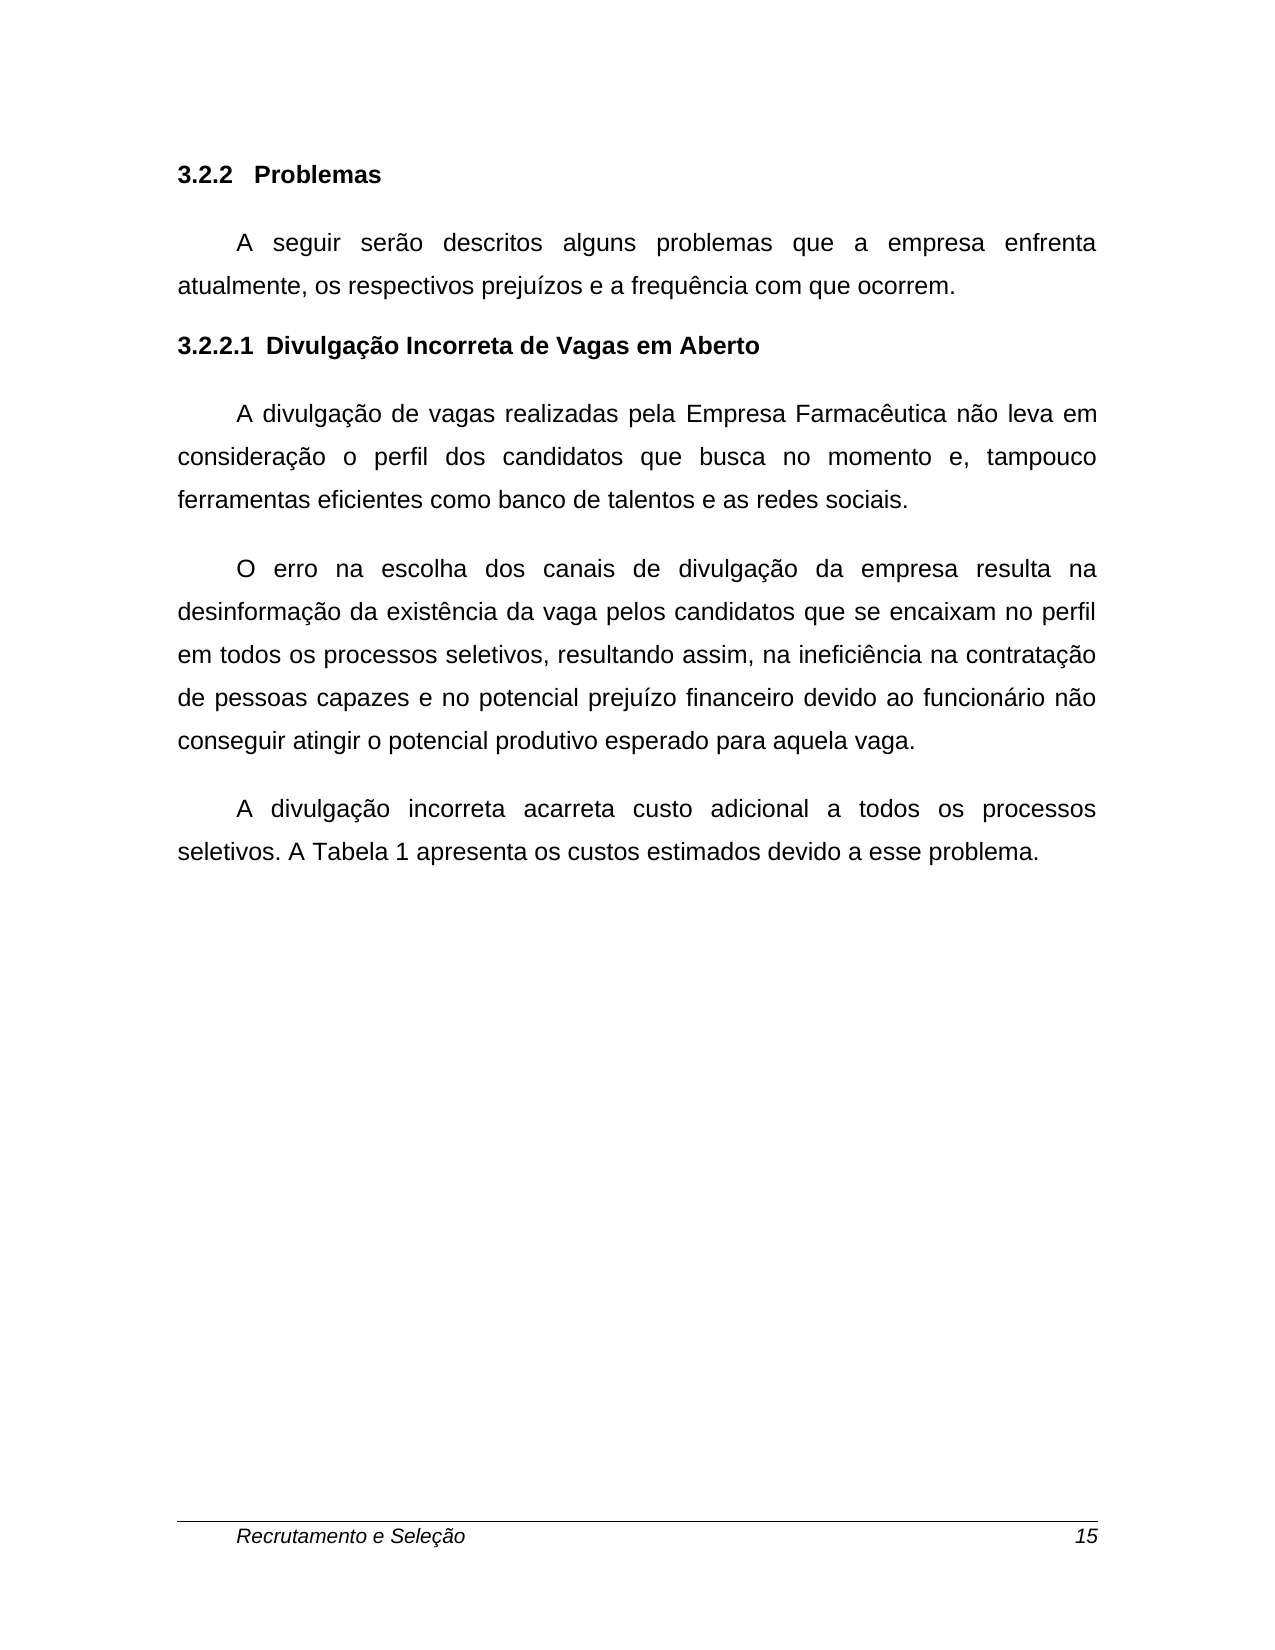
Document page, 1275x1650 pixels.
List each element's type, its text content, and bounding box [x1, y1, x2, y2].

text A divulgação de vagas realizadas pela Empresa Farmacêutica não leva em consideração o perfil dos candidatos que busca no momento e, tampouco ferramentas eficientes como banco de talentos e as redes sociais. [177, 399, 1098, 514]
text A divulgação incorreta acarreta custo adicional a todos os processos seletivos. A Tabela 1 apresenta os custos estimados devido a esse problema. [177, 794, 1098, 866]
text O erro na escolha dos canais de divulgação da empresa resulta na desinformação da existência da vaga pelos candidatos que se encaixam no perfil em todos os processos seletivos, resultando assim, na ineficiência na contratação de pessoas capazes e no potencial prejuízo financeiro devido ao funcionário não conseguir atingir o potencial produtivo esperado para aquela vaga. [177, 554, 1098, 755]
text A seguir serão descritos alguns problemas que a empresa enfrenta atualmente, os respectivos prejuízos e a frequência com que ocorrem. [177, 228, 1098, 300]
subtitle Divulgação Incorreta de Vagas em Aberto [177, 331, 1098, 360]
subtitle Problemas [177, 160, 1098, 189]
